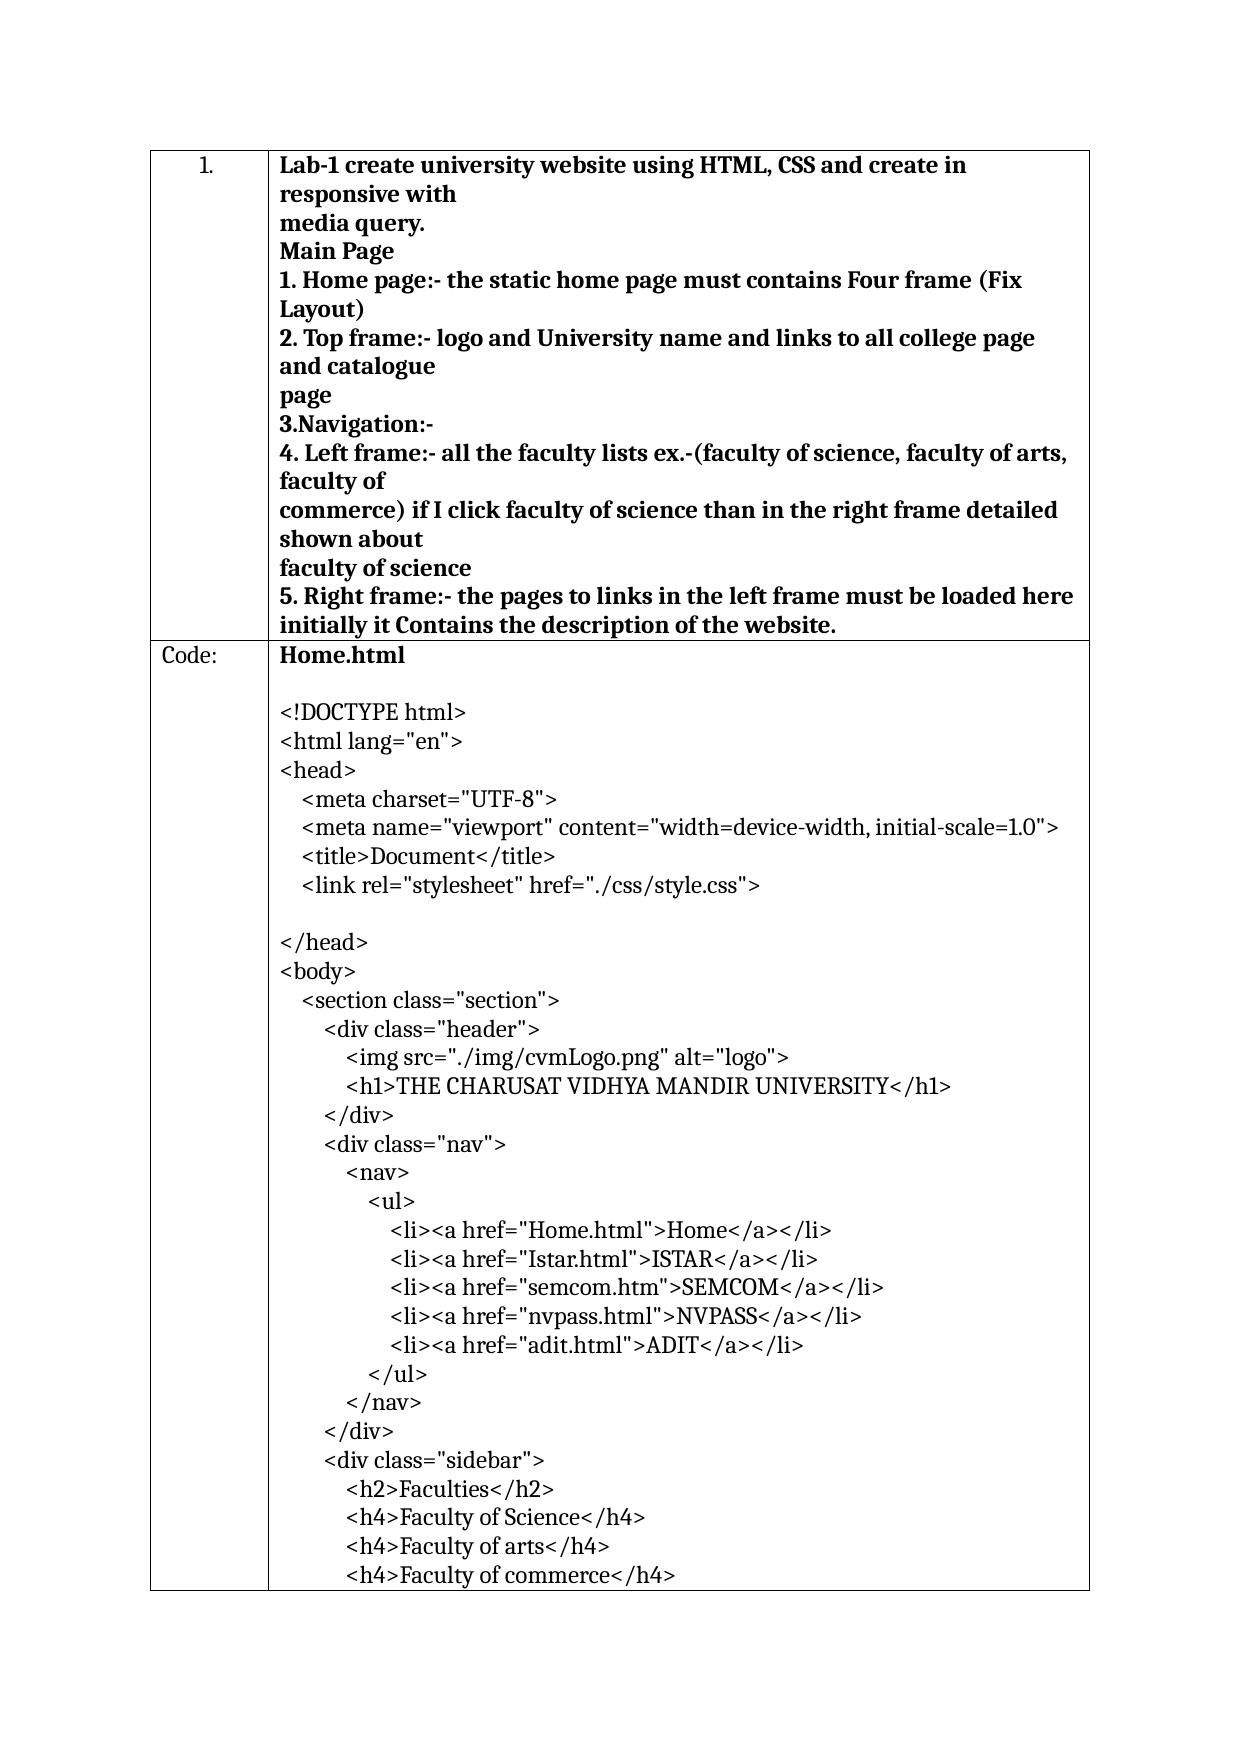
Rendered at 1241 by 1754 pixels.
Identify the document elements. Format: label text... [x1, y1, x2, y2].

table_header [151, 151, 268, 640]
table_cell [269, 641, 1089, 1589]
table_header Lab-1 create university website using HTML, CSS and create in responsive with media query. Main Page 1. Home page:- the static home page must contains Four frame (Fix Layout) 2. Top frame:- logo and University name and links to all college page and catalogue page 3.Navigation:- 4. Left frame:- all the faculty lists ex.-(faculty of science, faculty of arts, faculty of commerce) if I click faculty of science than in the right frame detailed shown about faculty of science 5. Right frame:- the pages to links in the left frame must be loaded here initially it Contains the description of the website. [269, 151, 1089, 640]
table_cell Code: [151, 641, 268, 1589]
